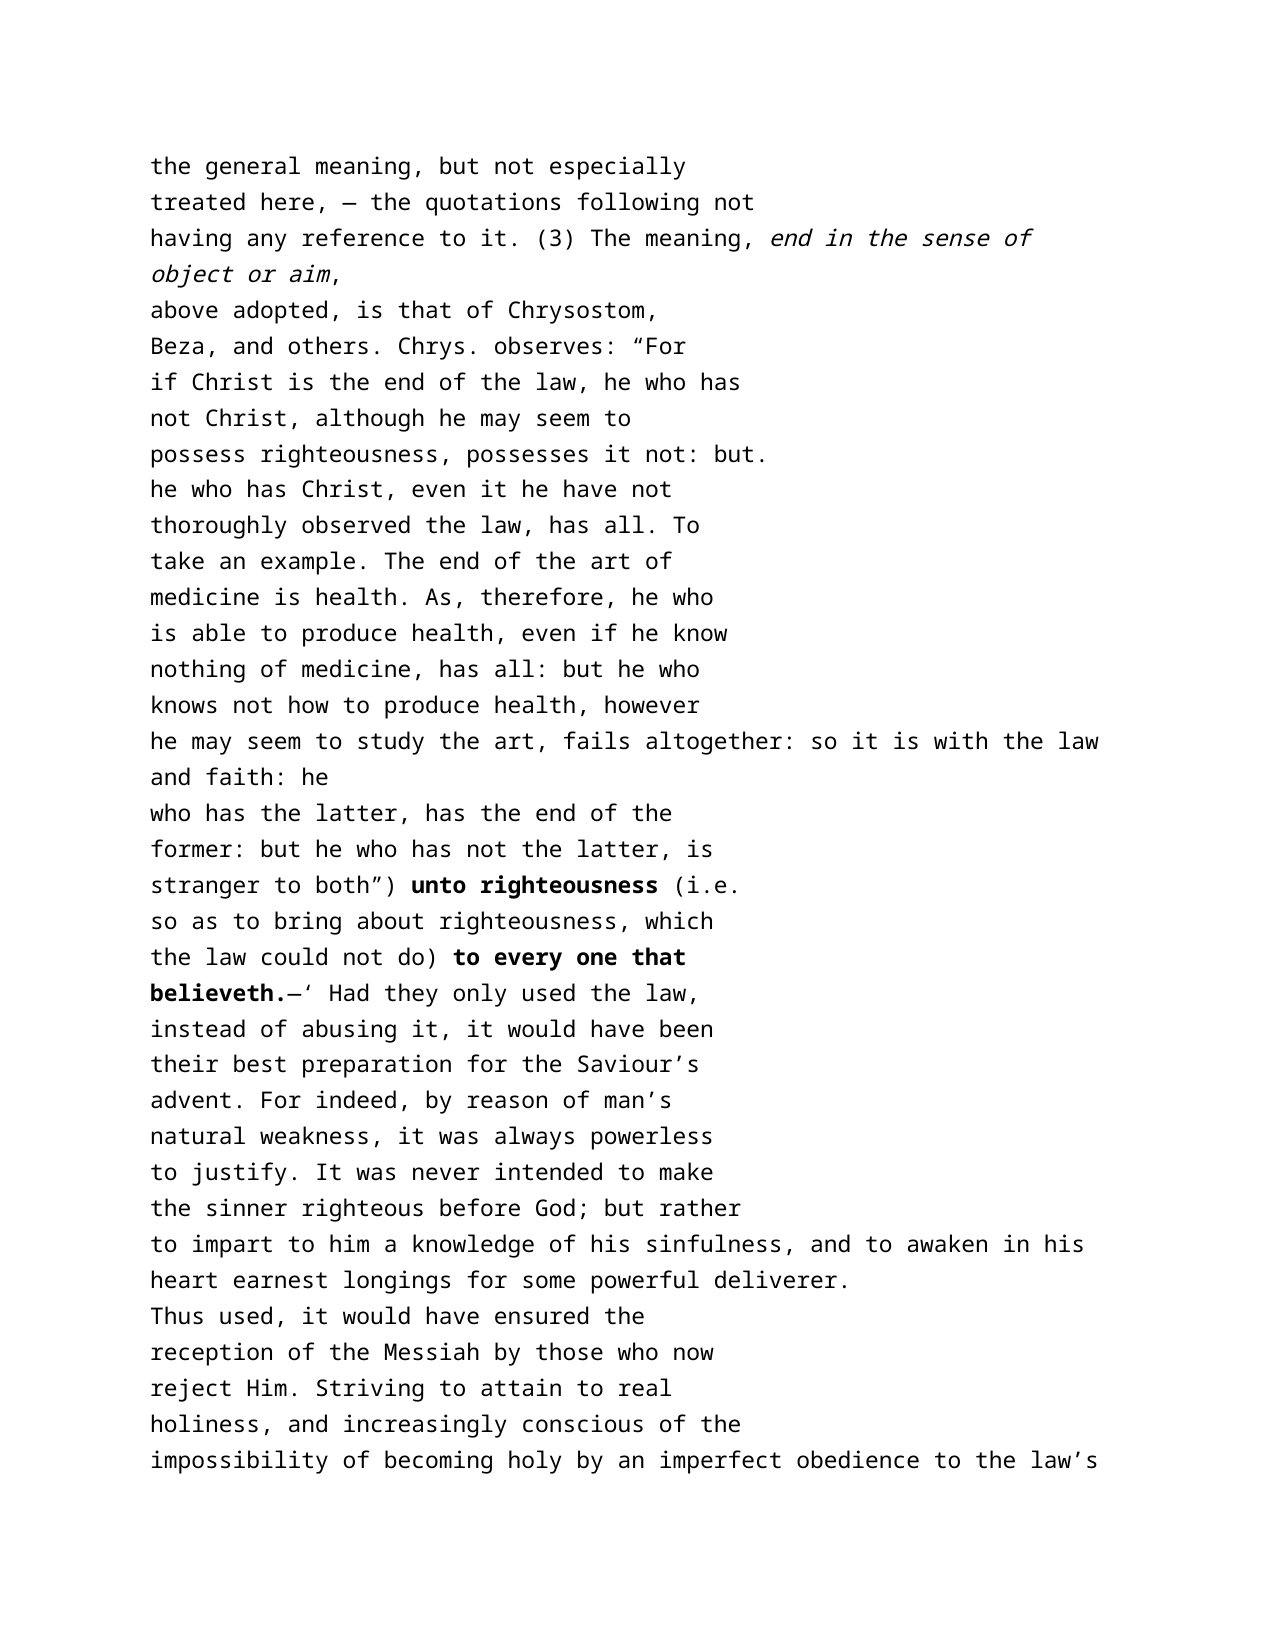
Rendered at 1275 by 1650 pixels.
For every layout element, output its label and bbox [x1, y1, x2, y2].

text [150, 150, 1125, 1475]
